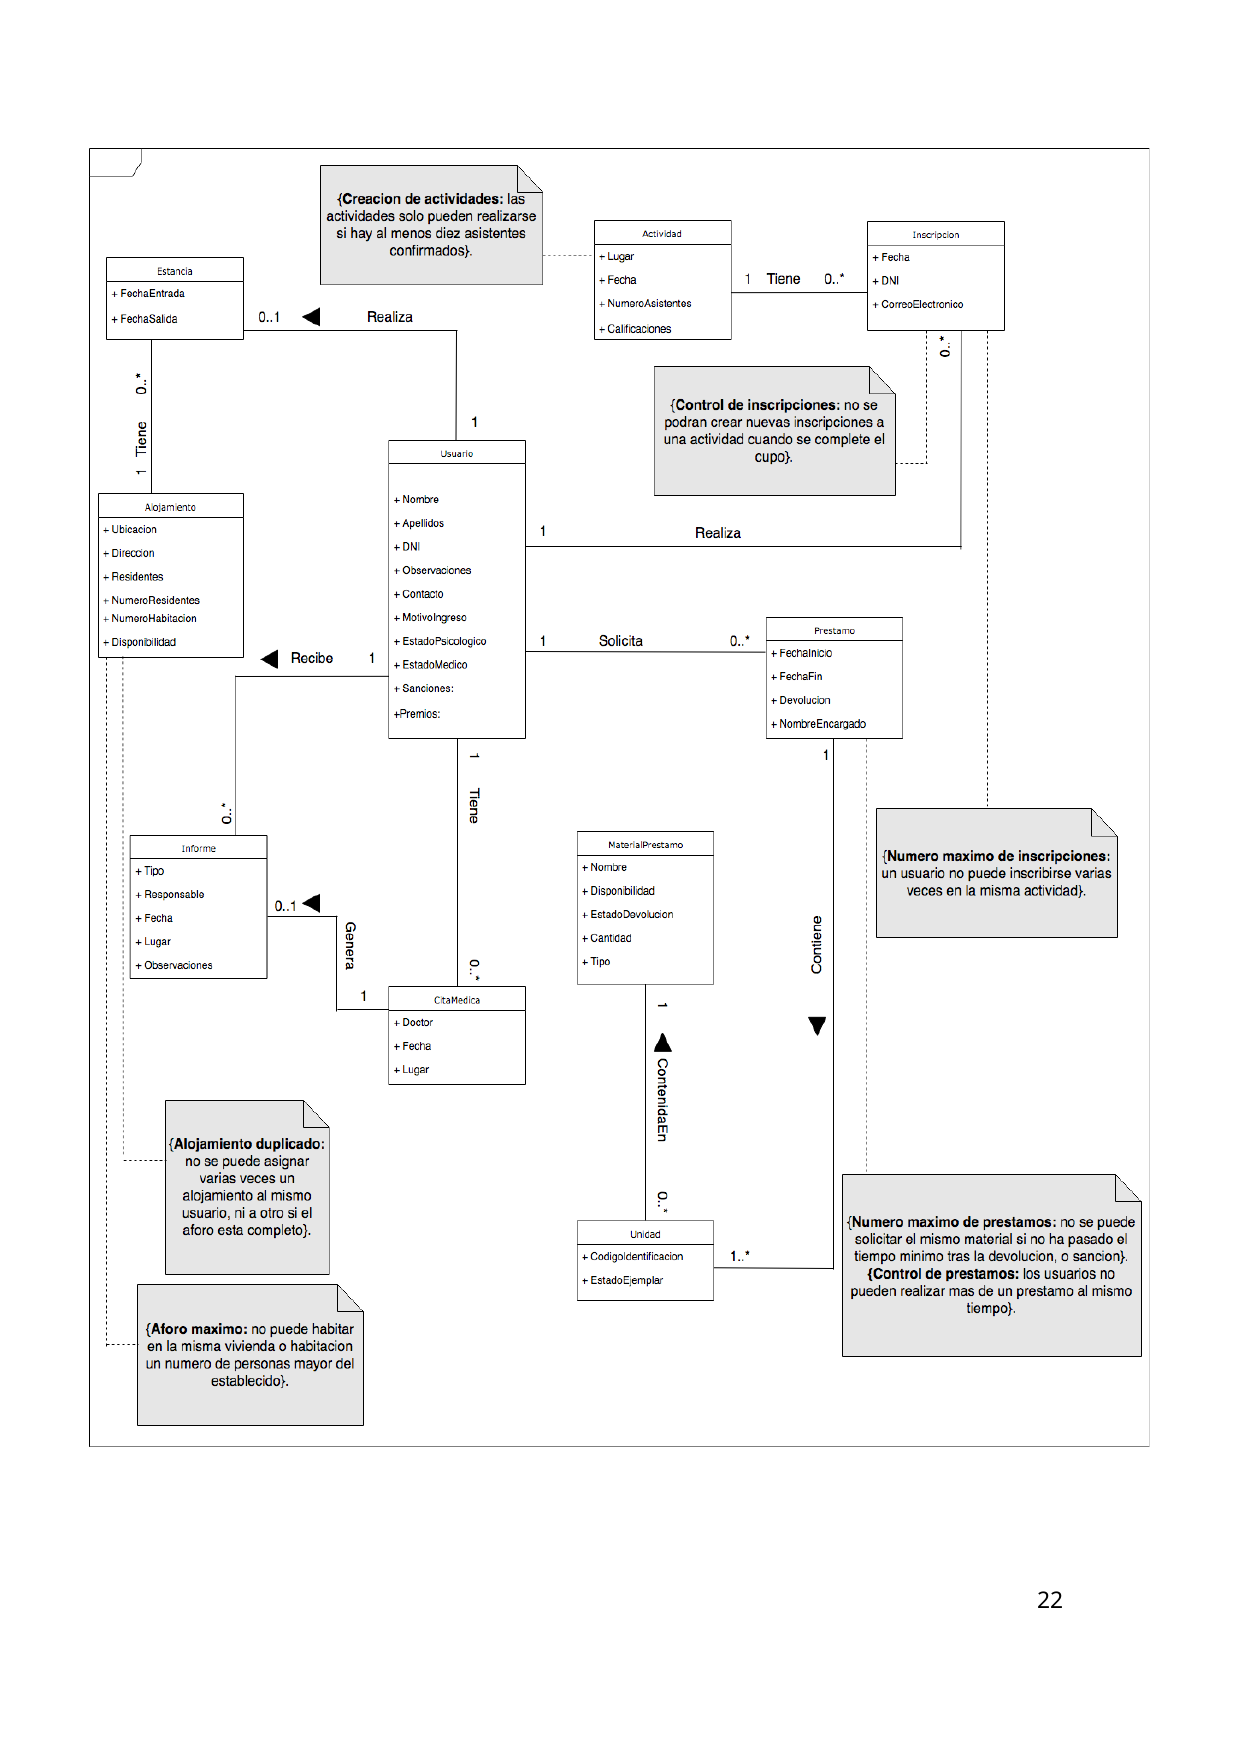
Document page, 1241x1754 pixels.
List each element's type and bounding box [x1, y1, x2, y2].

picture [88, 147, 1150, 1447]
